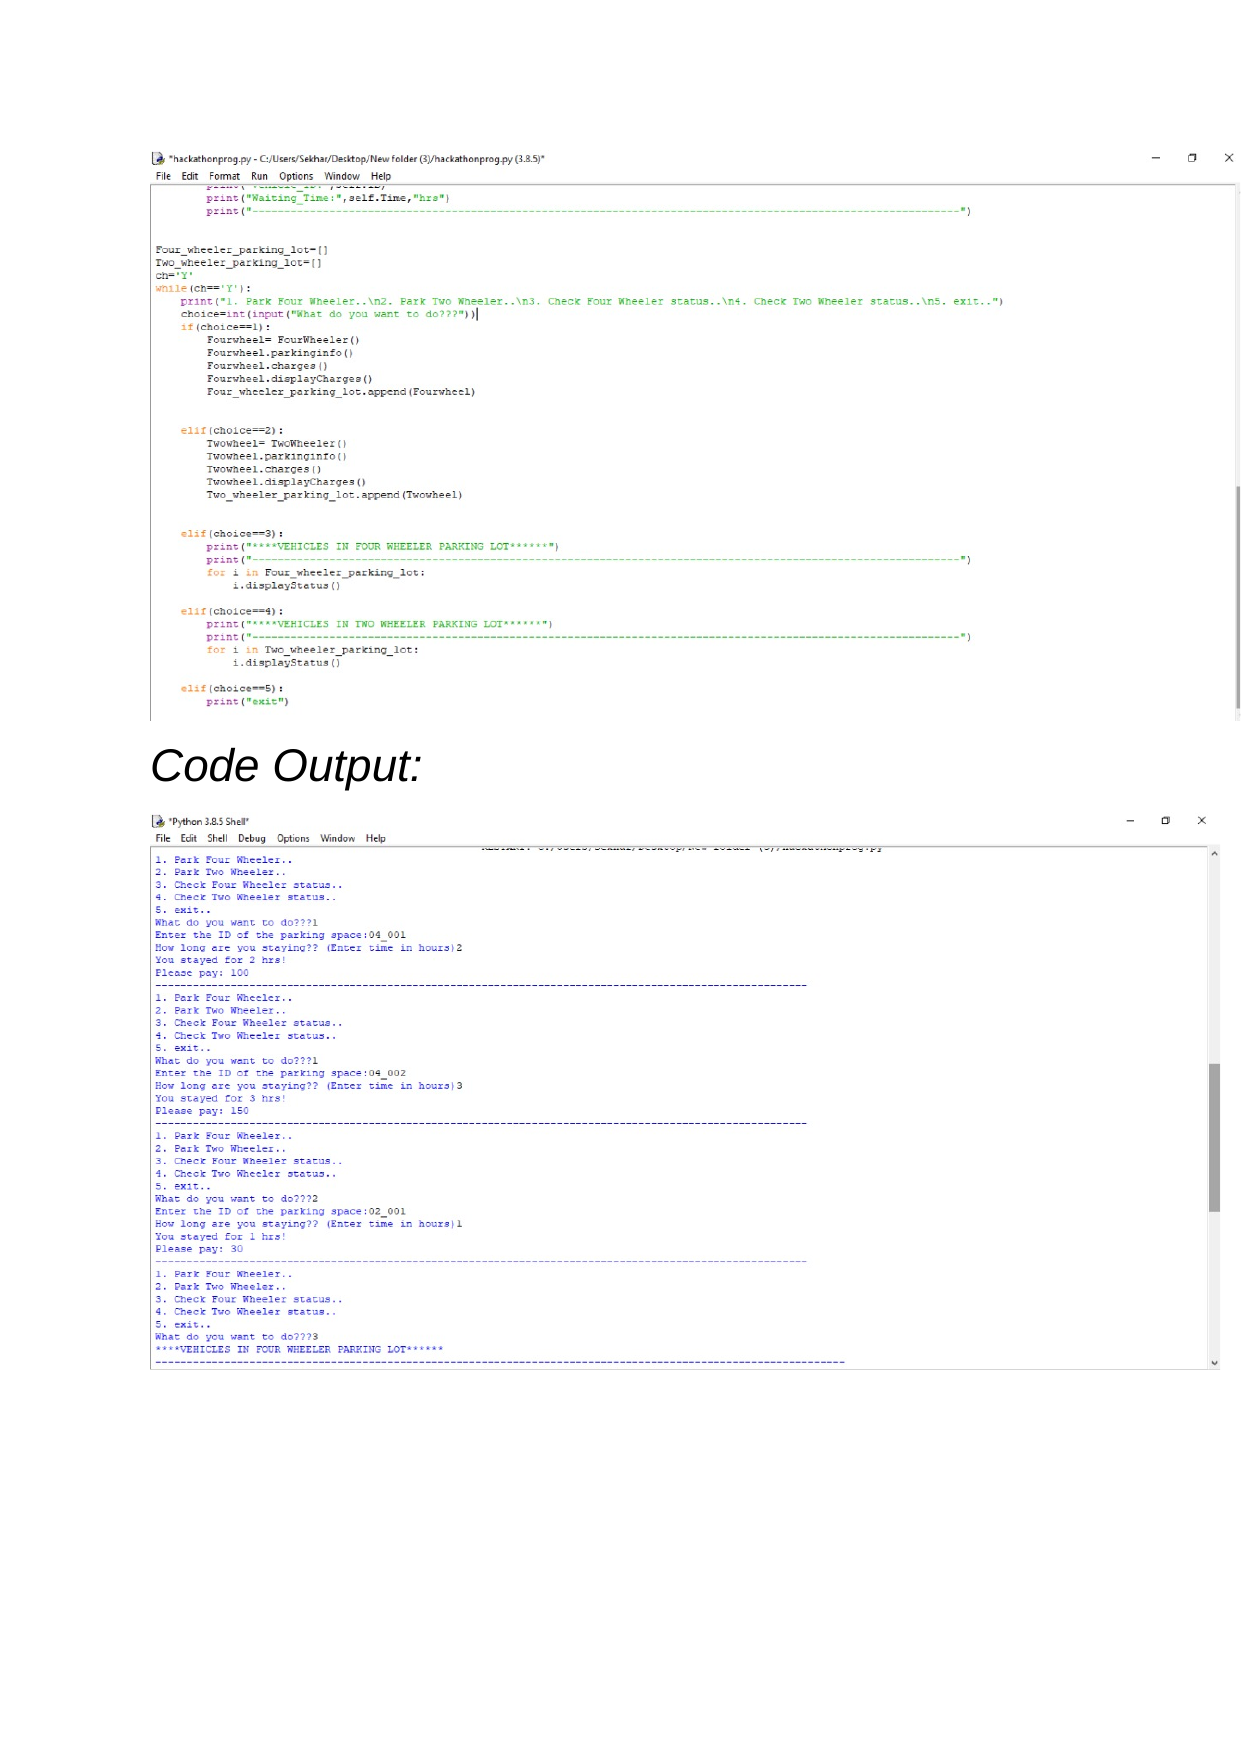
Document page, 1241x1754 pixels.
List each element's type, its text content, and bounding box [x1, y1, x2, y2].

picture [150, 812, 1221, 1370]
text Code Output: [150, 739, 1090, 792]
picture [150, 150, 1241, 721]
